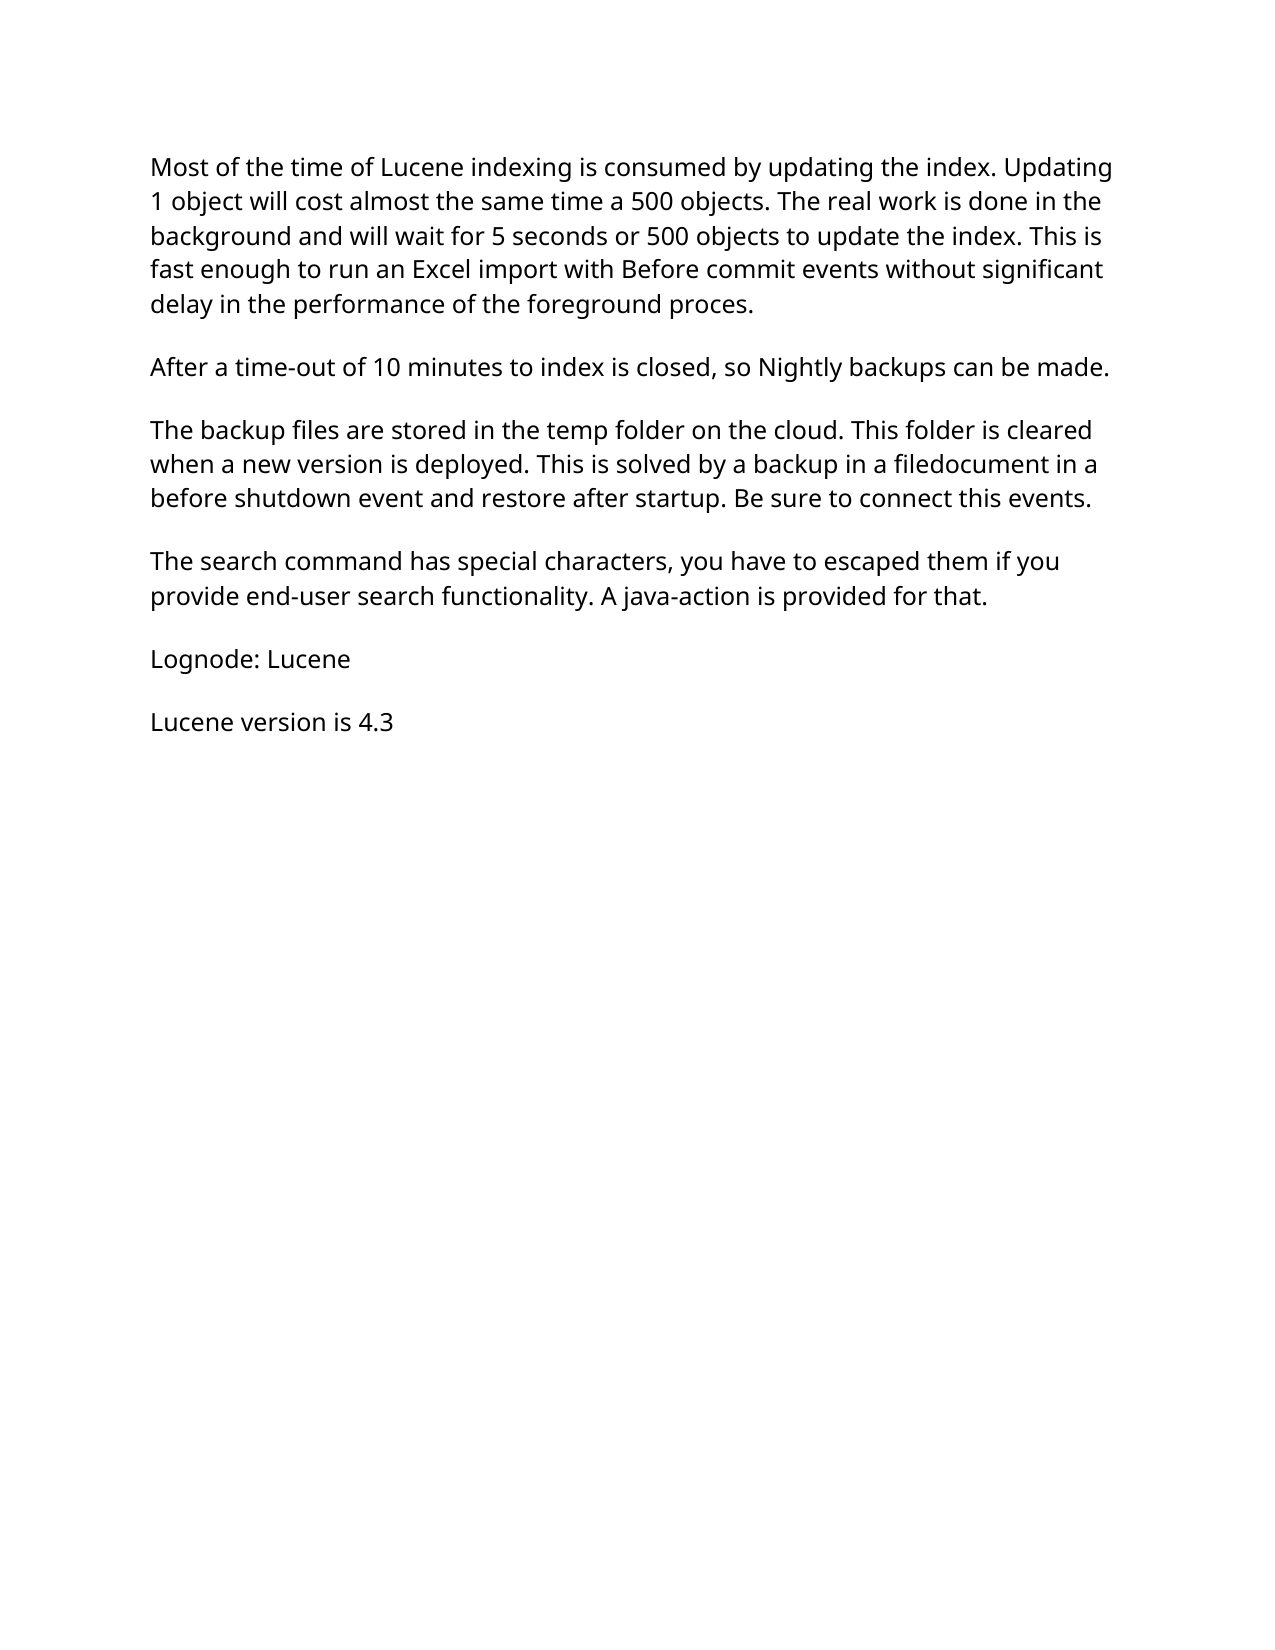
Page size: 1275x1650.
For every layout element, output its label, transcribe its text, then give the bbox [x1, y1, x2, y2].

text The search command has special characters, you have to escaped them if you provide end-user search functionality. A java-action is provided for that. [150, 544, 1125, 612]
text Lucene version is 4.3 [150, 704, 1125, 739]
text Lognode: Lucene [150, 641, 1125, 675]
text After a time-out of 10 minutes to index is closed, so Nightly backups can be made. [150, 349, 1125, 383]
text The backup files are stored in the temp folder on the cloud. This folder is cleared when a new version is deployed. This is solved by a backup in a filedocument in a before shutdown event and restore after startup. Be sure to connect this events. [150, 413, 1125, 515]
text Most of the time of Lucene indexing is consumed by updating the index. Updating 1 object will cost almost the same time a 500 objects. The real work is done in the background and will wait for 5 seconds or 500 objects to update the index. This is fast enough to run an Excel import with Before commit events without significant delay in the performance of the foreground proces. [150, 150, 1125, 320]
